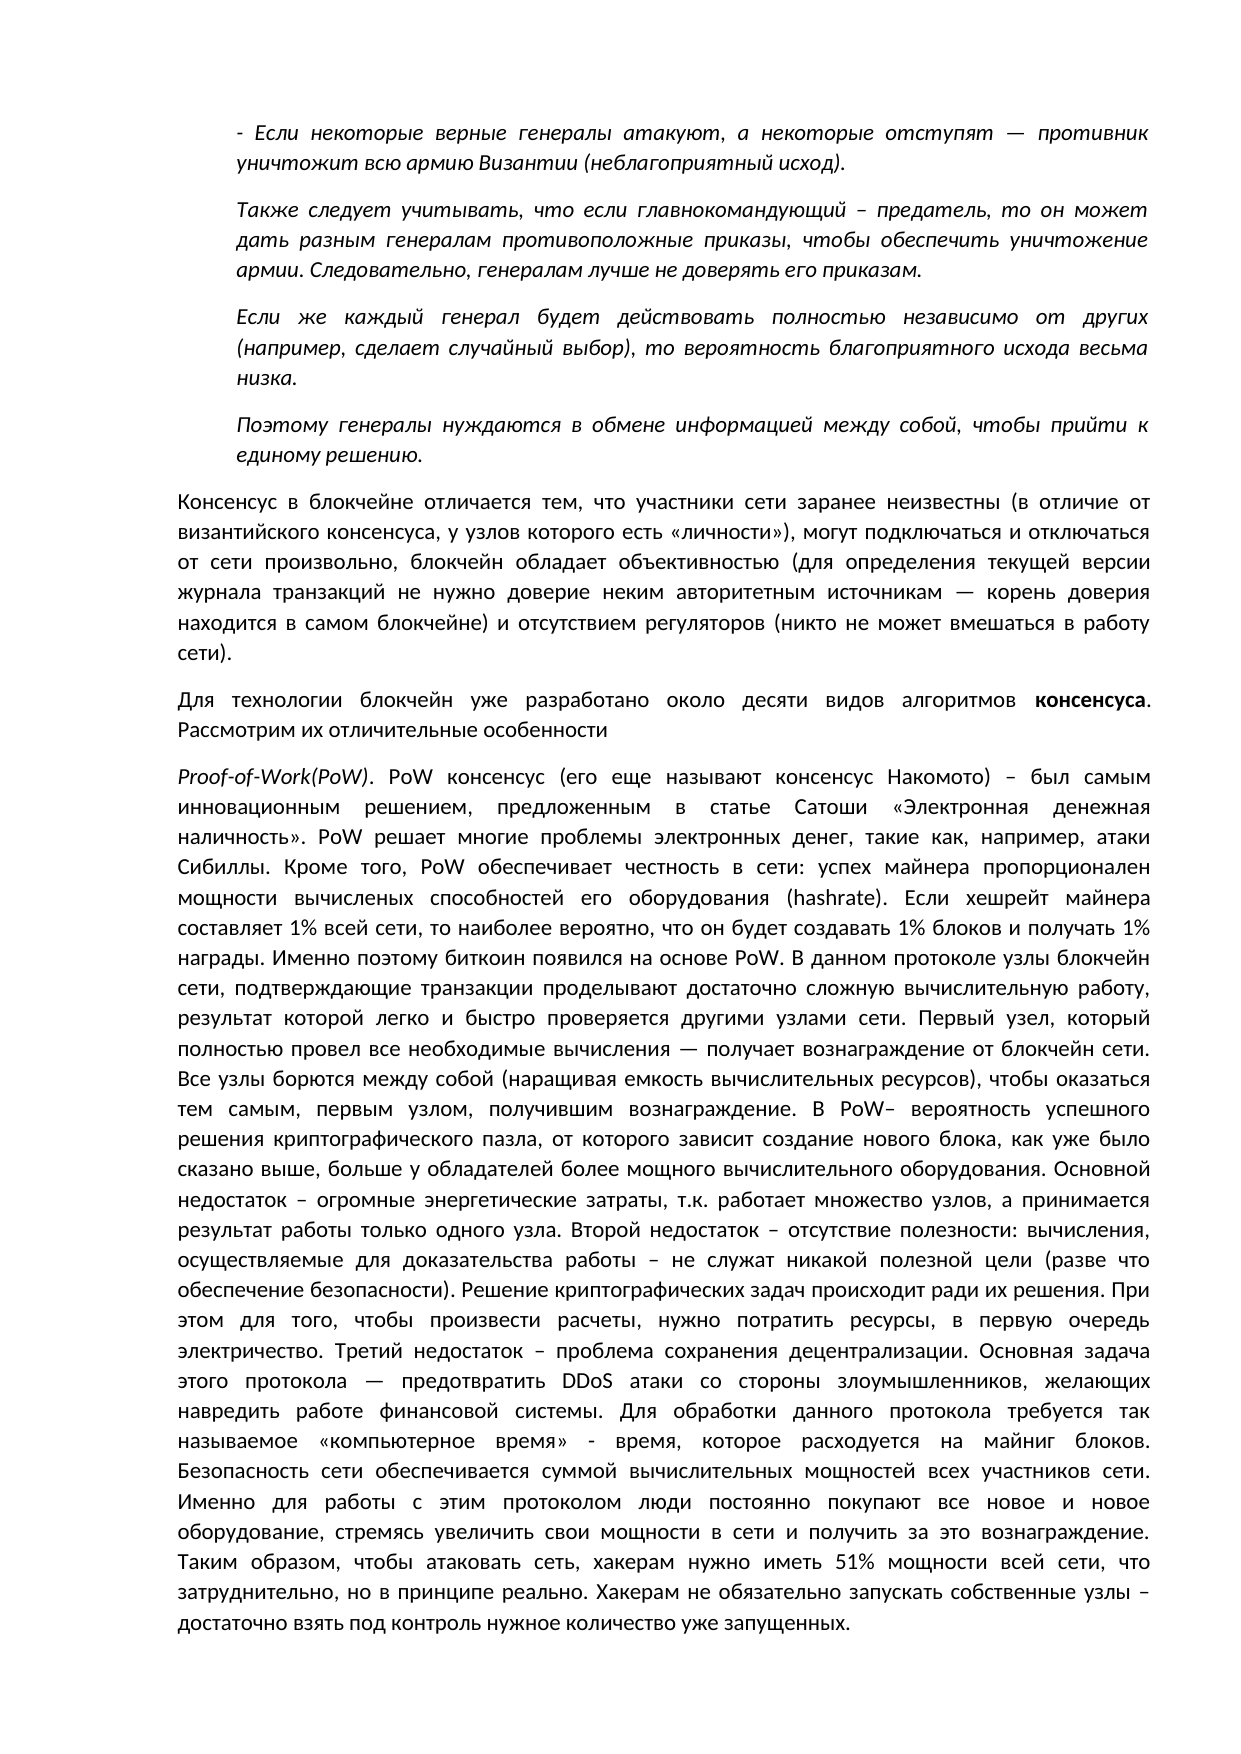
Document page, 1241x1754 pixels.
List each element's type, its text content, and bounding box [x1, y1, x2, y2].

text Поэтому генералы нуждаются в обмене информацией между собой, чтобы прийти к единому решению. [236, 410, 1152, 468]
text Proof-of-Work(PoW). PoW консенсус (его еще называют консенсус Накомото) – был самым инновационным решением, предложенным в статье Сатоши «Электронная денежная наличность». PoW решает многие проблемы электронных денег, такие как, например, атаки Сибиллы. Кроме того, PoW обеспечивает честность в сети: успех майнера пропорционален мощности вычисленых способностей его оборудования (hashrate). Если хешрейт майнера составляет 1% всей сети, то наиболее вероятно, что он будет создавать 1% блоков и получать 1% награды. Именно поэтому биткоин появился на основе PoW. В данном протоколе узлы блокчейн сети, подтверждающие транзакции проделывают достаточно сложную вычислительную работу, результат которой легко и быстро проверяется другими узлами сети. Первый узел, который полностью провел все необходимые вычисления — получает вознаграждение от блокчейн сети. Все узлы борются между собой (наращивая емкость вычислительных ресурсов), чтобы оказаться тем самым, первым узлом, получившим вознаграждение. В PoW– вероятность успешного решения криптографического пазла, от которого зависит создание нового блока, как уже было сказано выше, больше у обладателей более мощного вычислительного оборудования. Основной недостаток – огромные энергетические затраты, т.к. работает множество узлов, а принимается результат работы только одного узла. Второй недостаток – отсутствие полезности: вычисления, осуществляемые для доказательства работы – не служат никакой полезной цели (разве что обеспечение безопасности). Решение криптографических задач происходит ради их решения. При этом для того, чтобы произвести расчеты, нужно потратить ресурсы, в первую очередь электричество. Третий недостаток – проблема сохранения децентрализации. Основная задача этого протокола — предотвратить DDoS атаки со стороны злоумышленников, желающих навредить работе финансовой системы. Для обработки данного протокола требуется так называемое «компьютерное время» - время, которое расходуется на майниг блоков. Безопасность сети обеспечивается суммой вычислительных мощностей всех участников сети. Именно для работы с этим протоколом люди постоянно покупают все новое и новое оборудование, стремясь увеличить свои мощности в сети и получить за это вознаграждение. Таким образом, чтобы атаковать сеть, хакерам нужно иметь 51% мощности всей сети, что затруднительно, но в принципе реально. Хакерам не обязательно запускать собственные узлы – достаточно взять под контроль нужное количество уже запущенных. [177, 762, 1152, 1636]
text Консенсус в блокчейне отличается тем, что участники сети заранее неизвестны (в отличие от византийского консенсуса, у узлов которого есть «личности»), могут подключаться и отключаться от сети произвольно, блокчейн обладает объективностью (для определения текущей версии журнала транзакций не нужно доверие неким авторитетным источникам — корень доверия находится в самом блокчейне) и отсутствием регуляторов (никто не может вмешаться в работу сети). [177, 487, 1152, 666]
text Если же каждый генерал будет действовать полностью независимо от других (например, сделает случайный выбор), то вероятность благоприятного исхода весьма низка. [236, 302, 1152, 391]
text - Если некоторые верные генералы атакуют, а некоторые отступят — противник уничтожит всю армию Византии (неблагоприятный исход). [236, 118, 1152, 176]
text Также следует учитывать, что если главнокомандующий – предатель, то он может дать разным генералам противоположные приказы, чтобы обеспечить уничтожение армии. Следовательно, генералам лучше не доверять его приказам. [236, 195, 1152, 284]
text Для технологии блокчейн уже разработано около десяти видов алгоритмов консенсуса. Рассмотрим их отличительные особенности [177, 685, 1152, 743]
